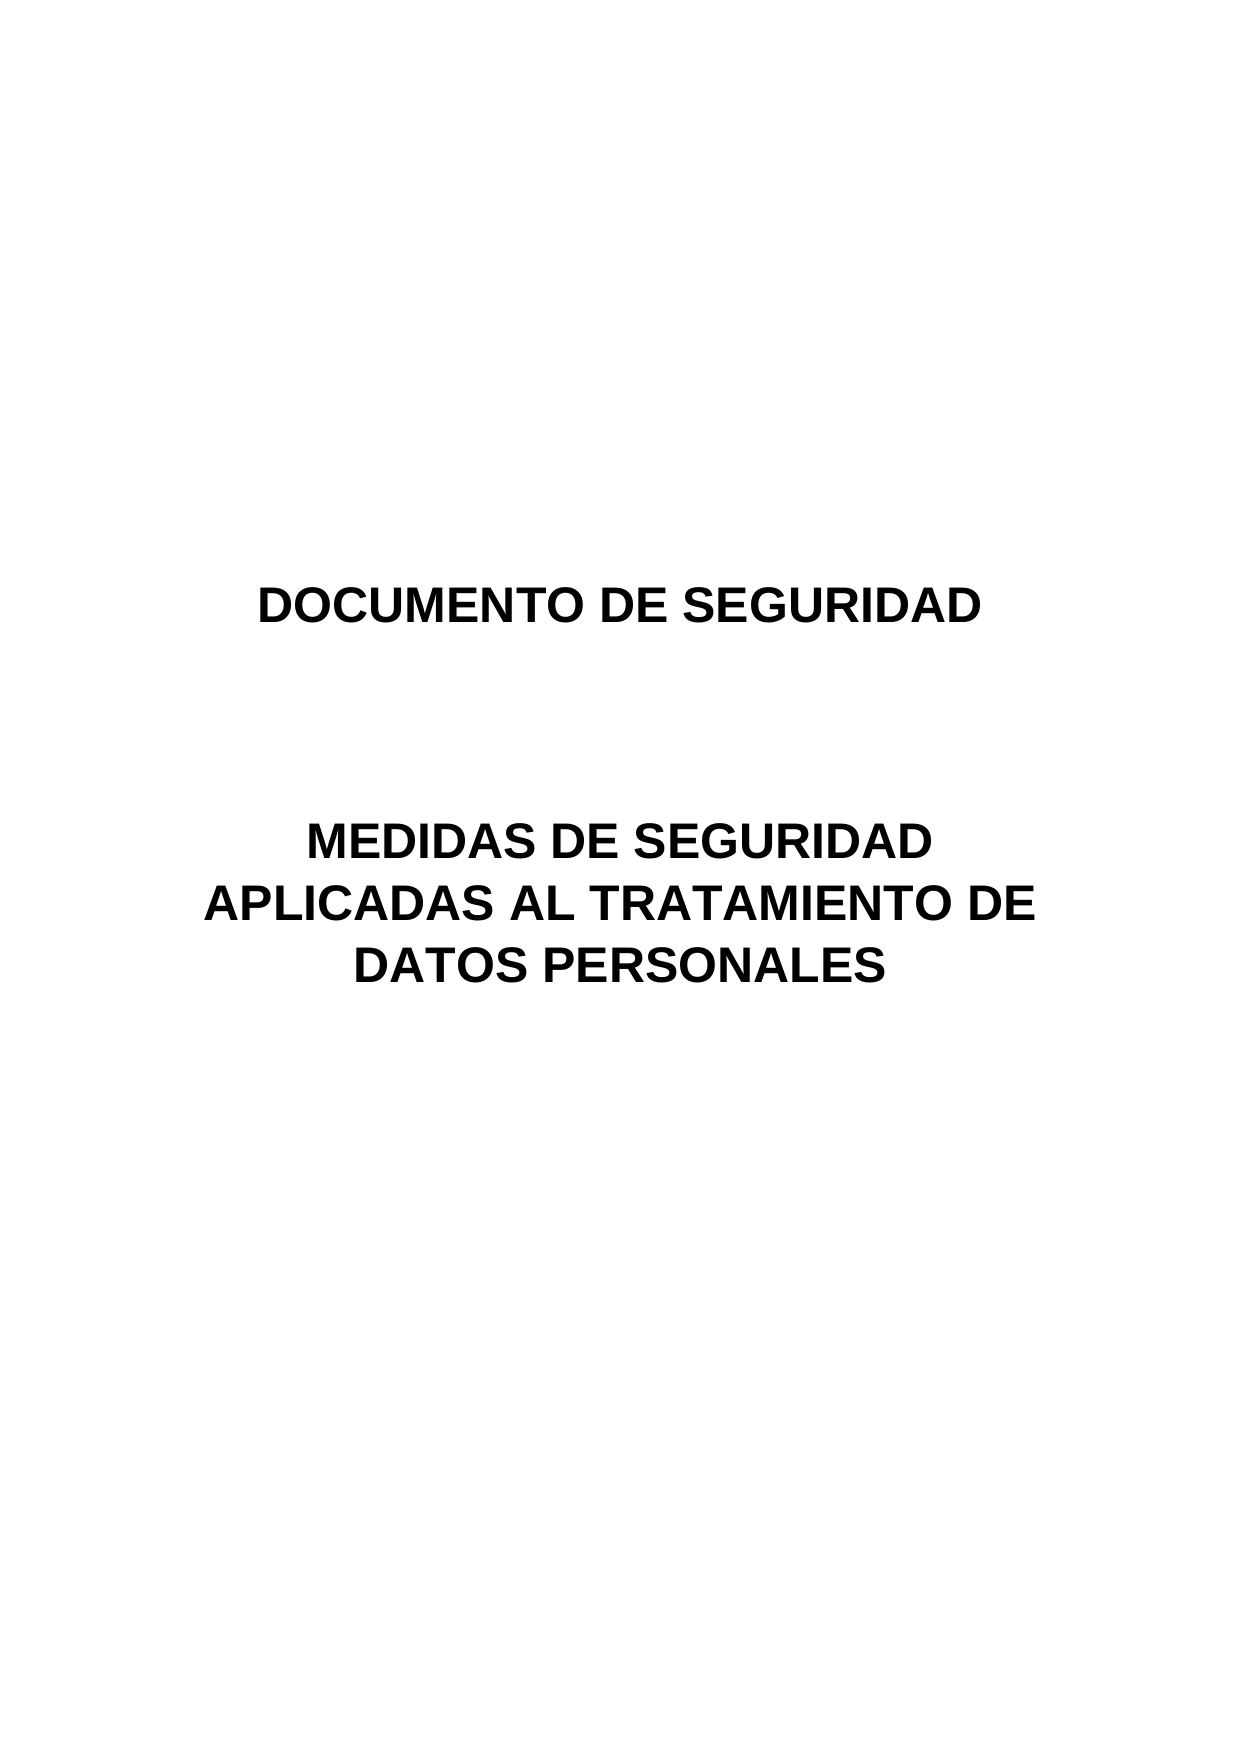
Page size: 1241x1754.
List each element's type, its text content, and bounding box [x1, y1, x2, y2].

text DOCUMENTO DE SEGURIDAD [177, 575, 1063, 633]
text MEDIDAS DE SEGURIDAD APLICADAS AL TRATAMIENTO DE DATOS PERSONALES [177, 811, 1063, 993]
